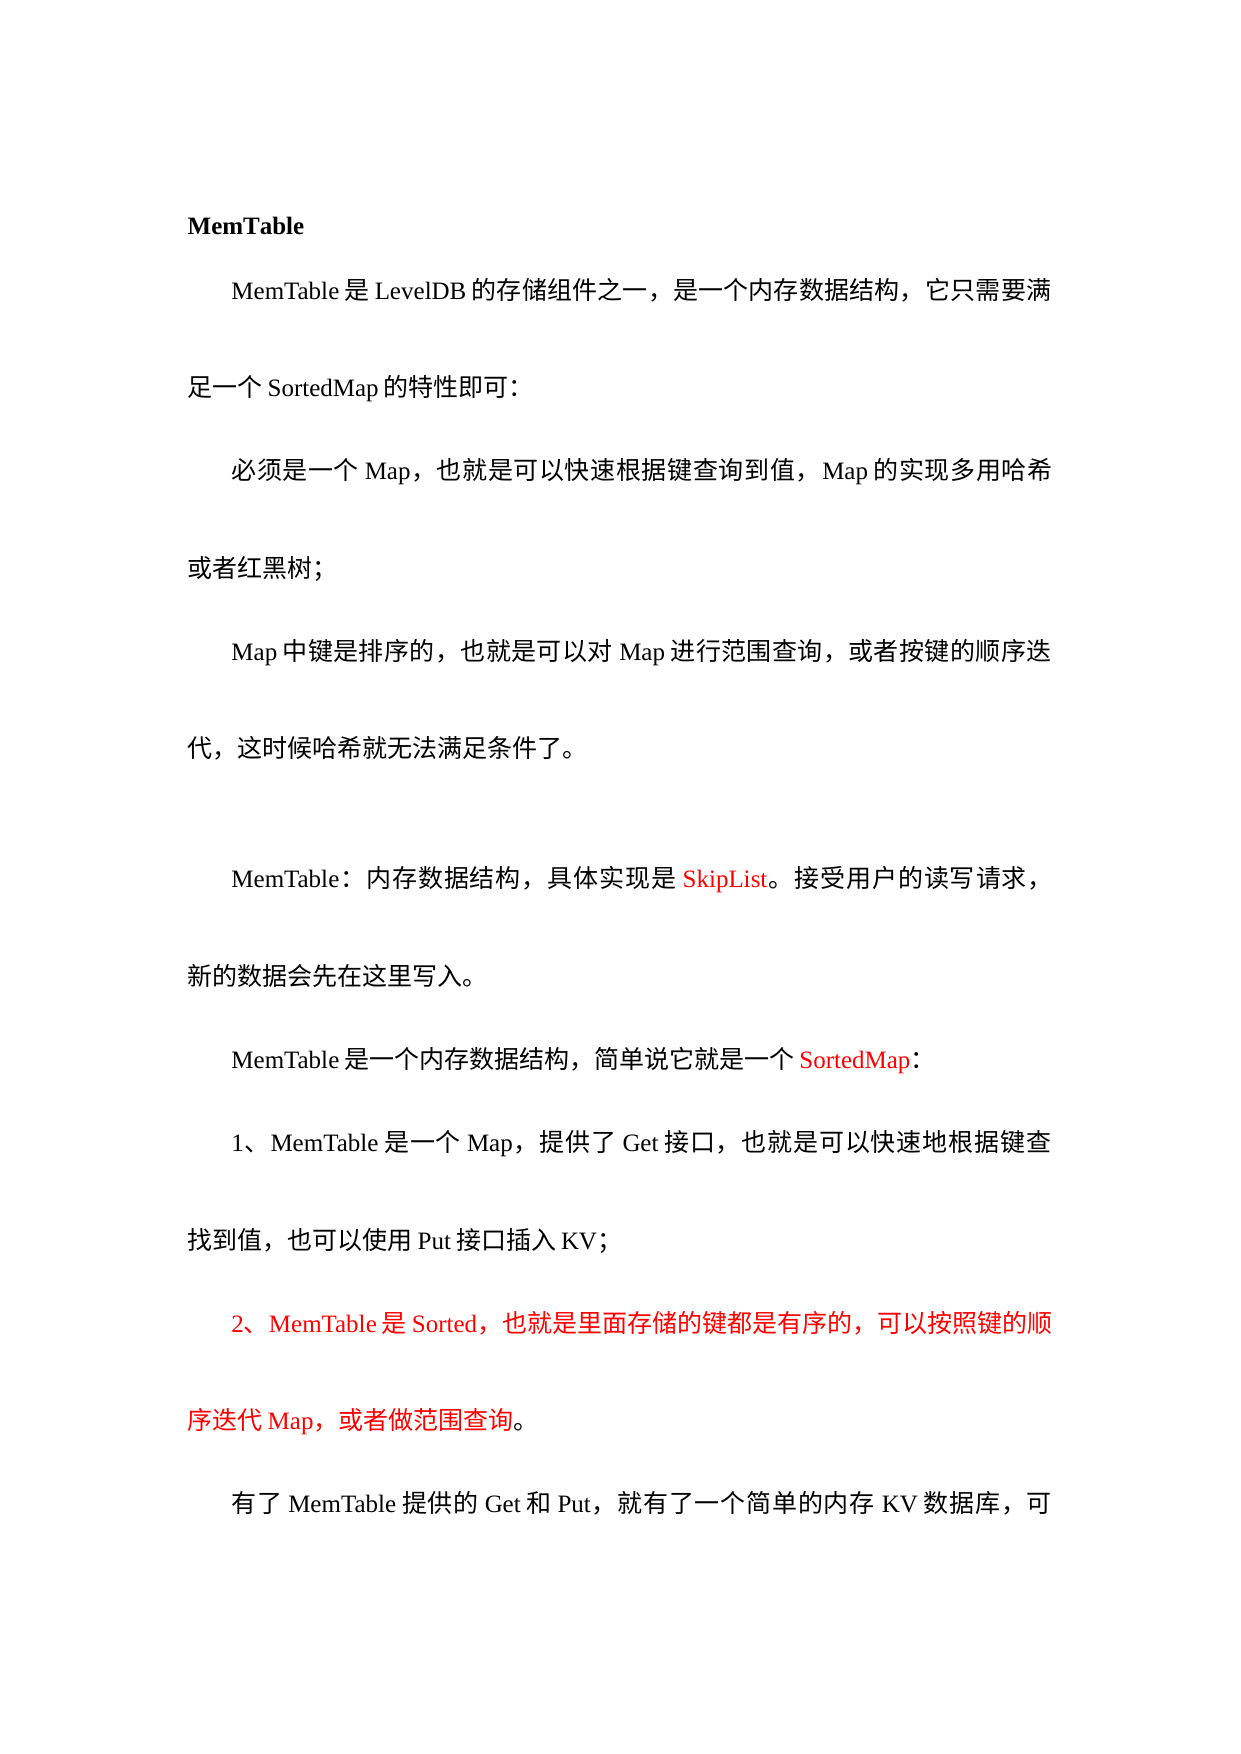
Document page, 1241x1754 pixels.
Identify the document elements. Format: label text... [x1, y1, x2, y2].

text MemTable是LevelDB的存储组件之一，是一个内存数据结构，它只需要满足一个SortedMap的特性即可： [187, 256, 1053, 418]
subtitle MemTable [187, 209, 1053, 241]
text MemTable是一个内存数据结构，简单说它就是一个SortedMap： [187, 1025, 1053, 1090]
text 2、MemTable是Sorted，也就是里面存储的键都是有序的，可以按照键的顺序迭代Map，或者做范围查询。 [187, 1289, 1053, 1451]
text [187, 1469, 1053, 1534]
text MemTable：内存数据结构，具体实现是SkipList。接受用户的读写请求，新的数据会先在这里写入。 [187, 844, 1053, 1007]
text 必须是一个Map，也就是可以快速根据键查询到值，Map的实现多用哈希或者红黑树； [187, 436, 1053, 599]
text 1、MemTable是一个Map，提供了Get接口，也就是可以快速地根据键查找到值，也可以使用Put接口插入KV； [187, 1108, 1053, 1271]
text Map中键是排序的，也就是可以对Map进行范围查询，或者按键的顺序迭代，这时候哈希就无法满足条件了。 [187, 617, 1053, 779]
